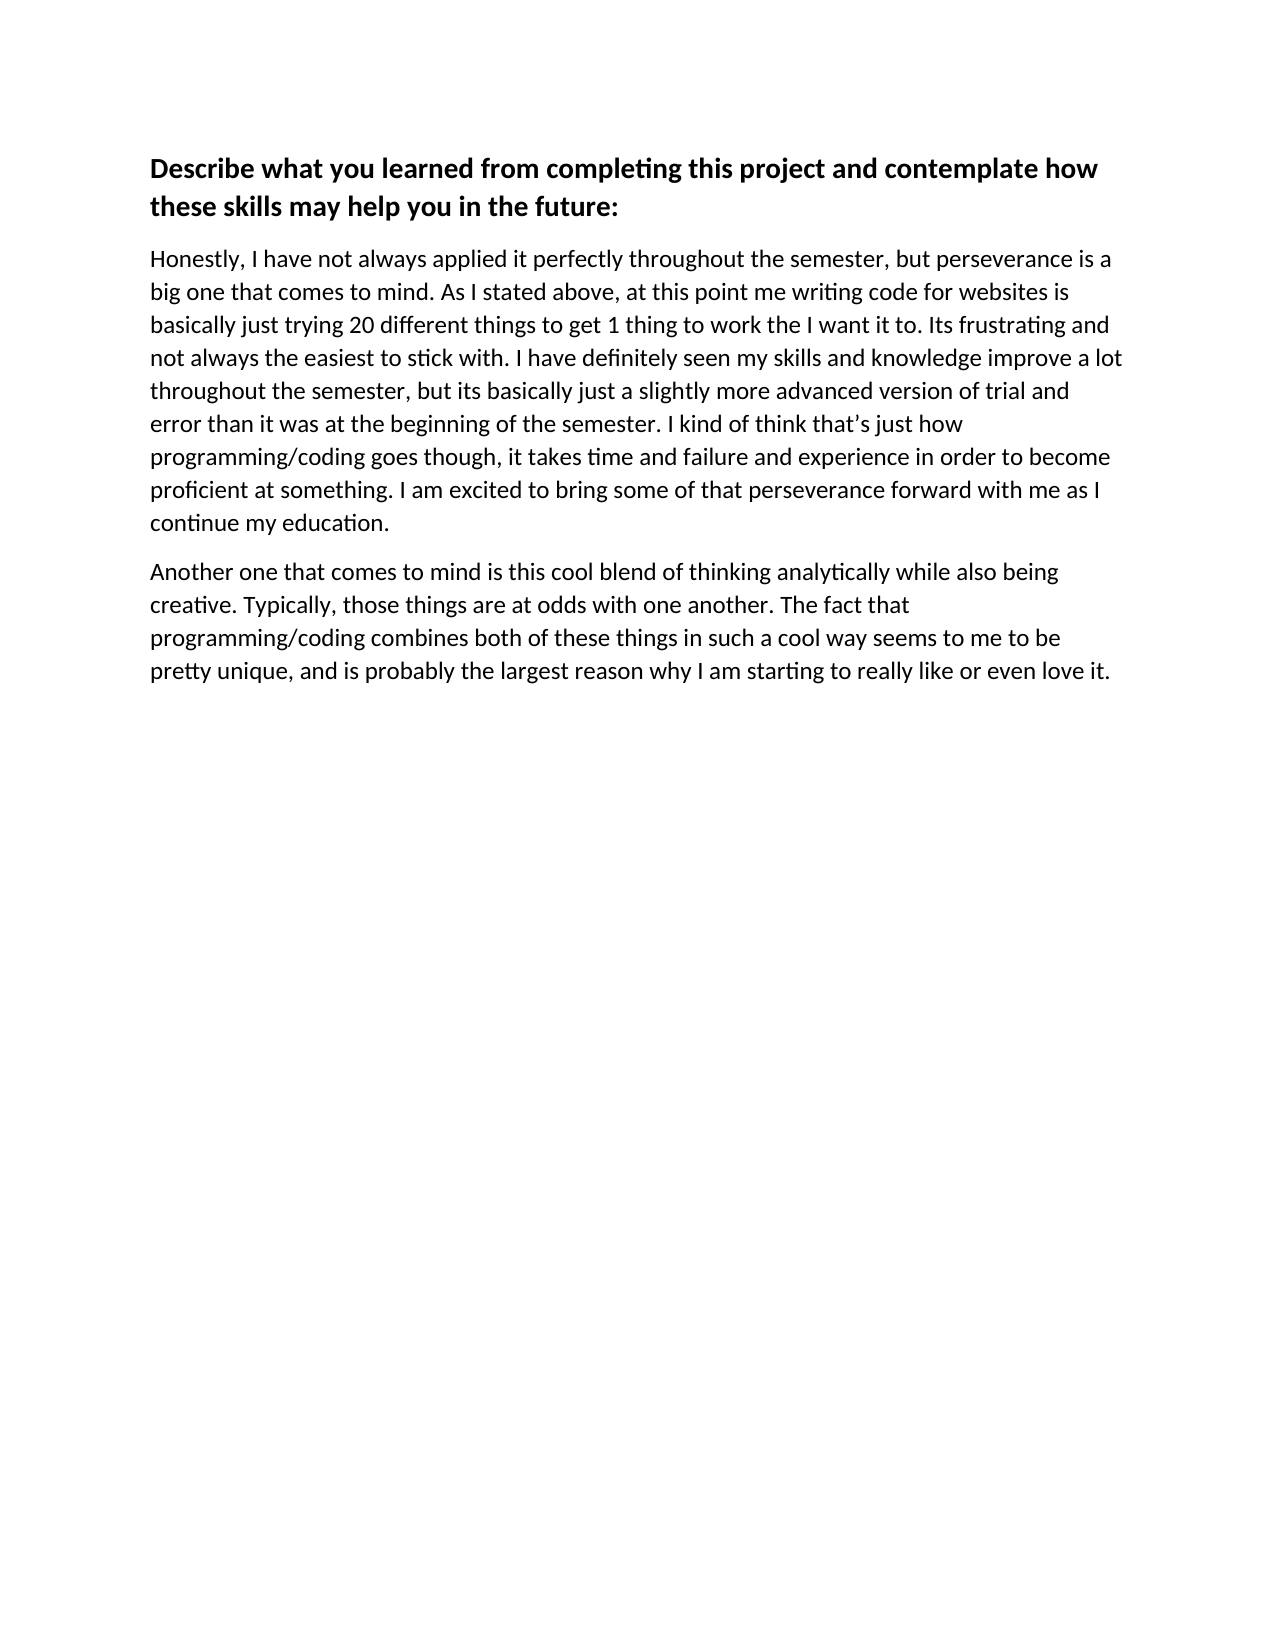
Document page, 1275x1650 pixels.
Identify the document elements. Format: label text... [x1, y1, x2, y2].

text Describe what you learned from completing this project and contemplate how these skills may help you in the future: [150, 150, 1125, 224]
text Honestly, I have not always applied it perfectly throughout the semester, but perseverance is a big one that comes to mind. As I stated above, at this point me writing code for websites is basically just trying 20 different things to get 1 thing to work the I want it to. Its frustrating and not always the easiest to stick with. I have definitely seen my skills and knowledge improve a lot throughout the semester, but its basically just a slightly more advanced version of trial and error than it was at the beginning of the semester. I kind of think that’s just how programming/coding goes though, it takes time and failure and experience in order to become proficient at something. I am excited to bring some of that perseverance forward with me as I continue my education. [150, 243, 1125, 537]
text Another one that comes to mind is this cool blend of thinking analytically while also being creative. Typically, those things are at odds with one another. The fact that programming/coding combines both of these things in such a cool way seems to me to be pretty unique, and is probably the largest reason why I am starting to really like or even love it. [150, 556, 1125, 686]
